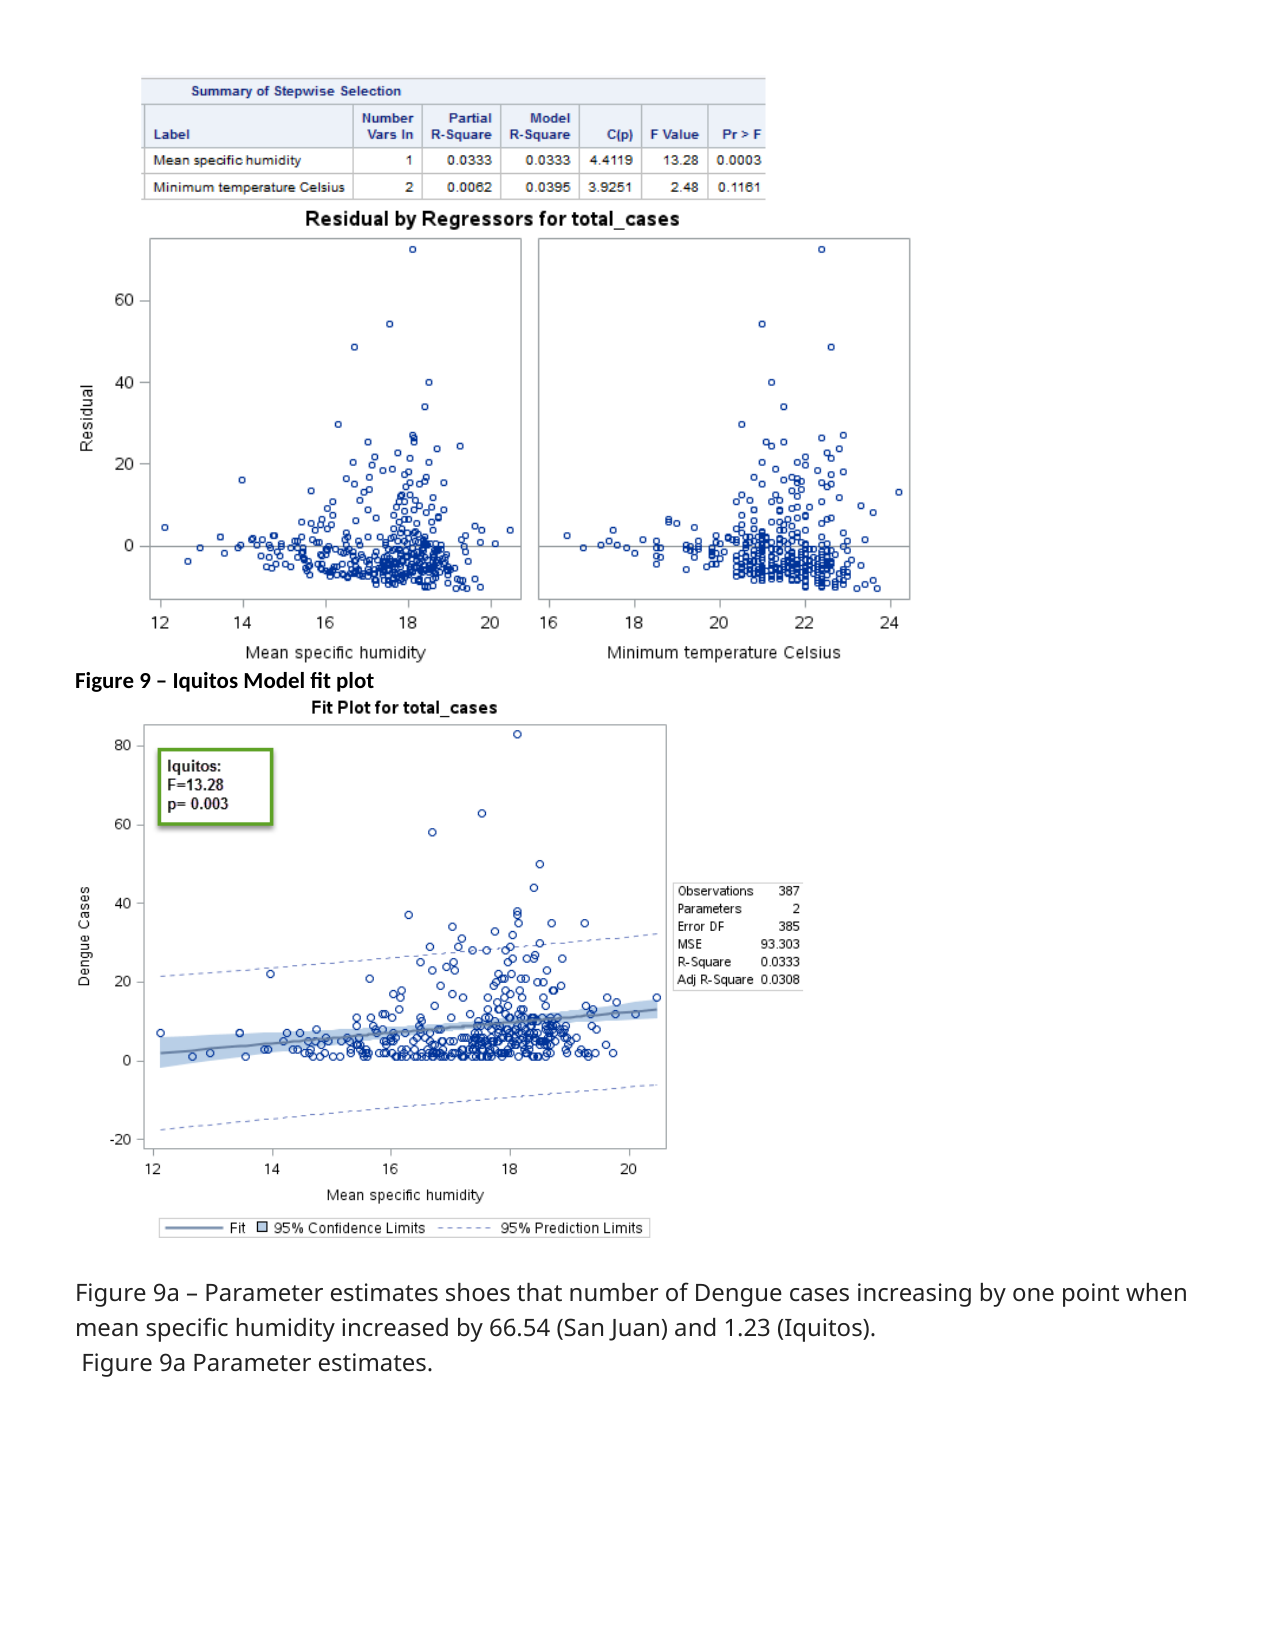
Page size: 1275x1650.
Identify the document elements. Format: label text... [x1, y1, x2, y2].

text Figure 9 – Iquitos Model fit plot [75, 666, 1200, 694]
text Figure 9a – Parameter estimates shoes that number of Dengue cases increasing by one point when mean specific humidity increased by 66.54 (San Juan) and 1.23 (Iquitos). [75, 1275, 1200, 1343]
picture [75, 696, 804, 1238]
text Figure 9a Parameter estimates. [75, 1346, 1200, 1378]
picture [75, 75, 916, 664]
